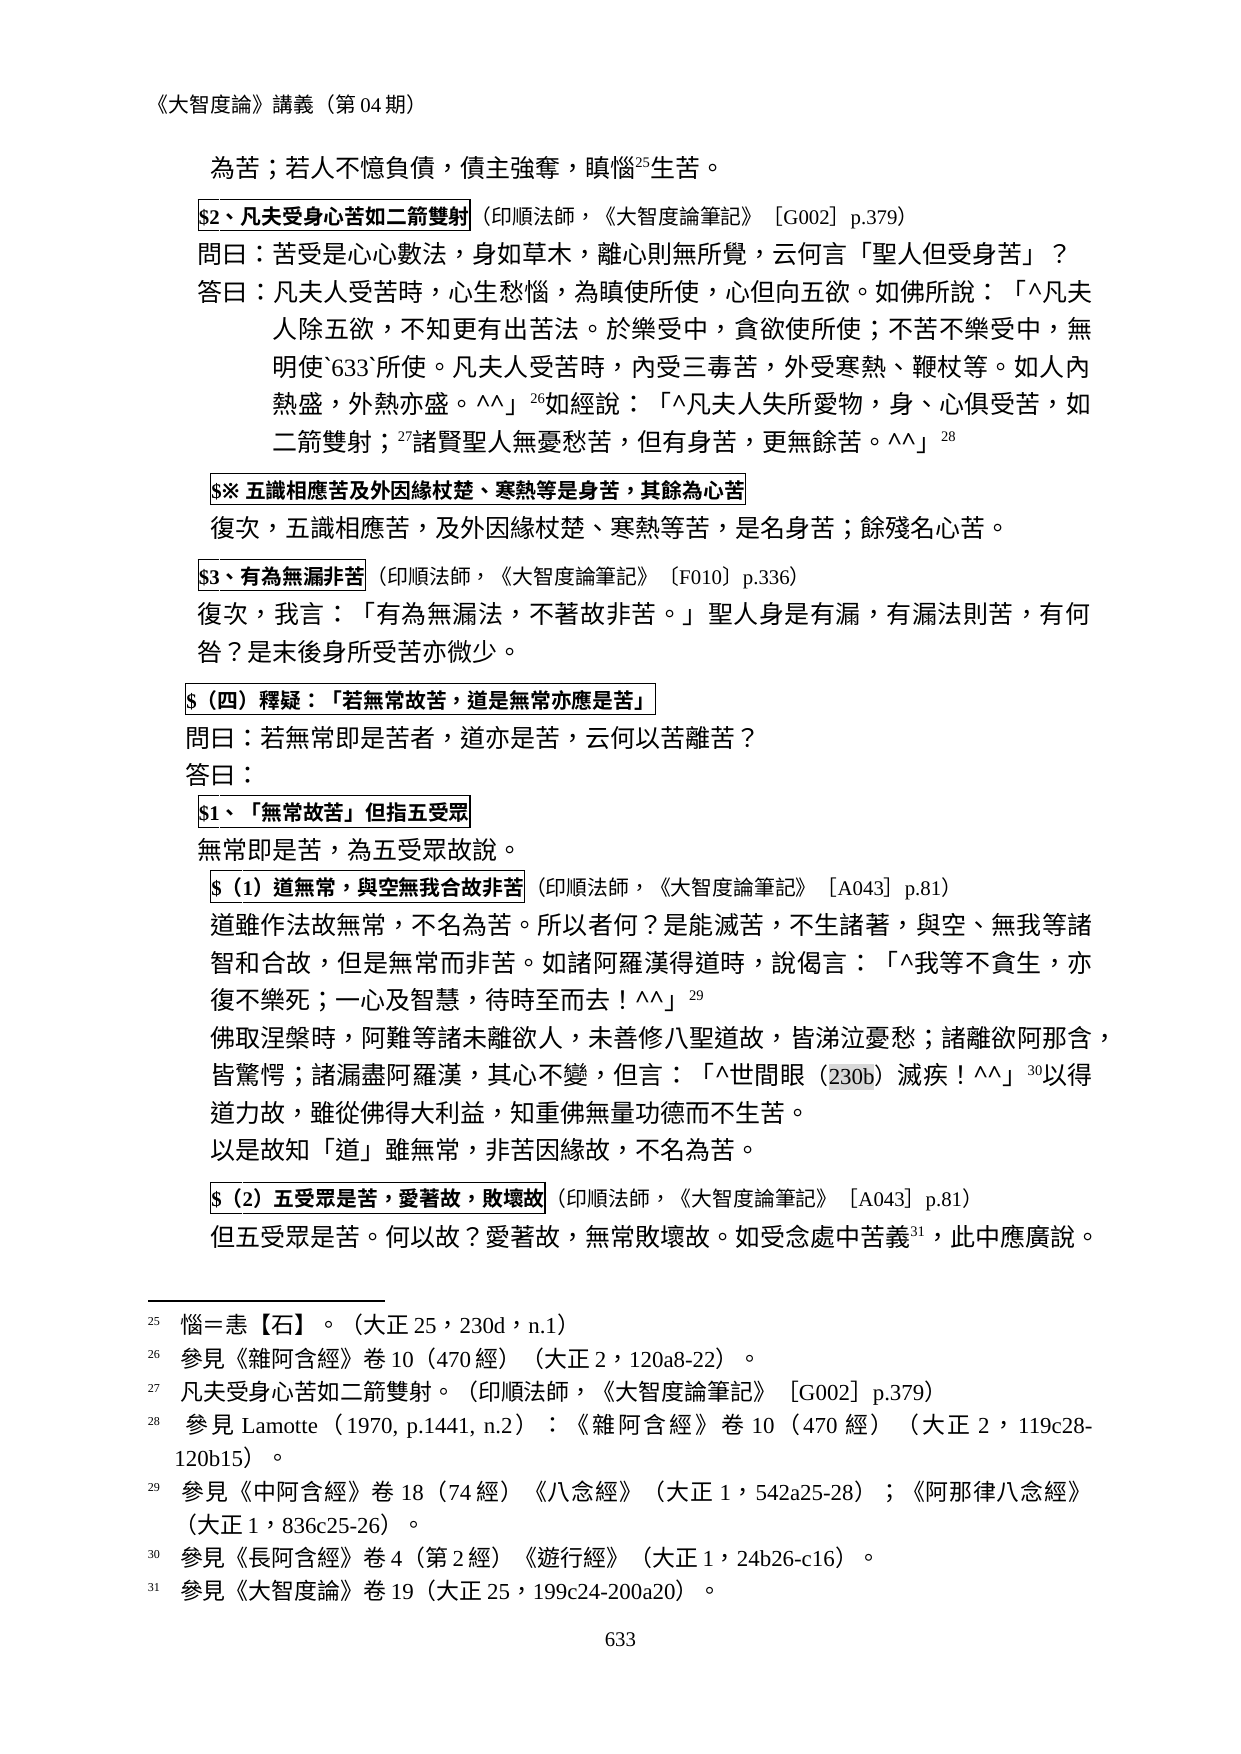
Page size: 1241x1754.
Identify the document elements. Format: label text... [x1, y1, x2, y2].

text 復次，五識相應苦，及外因緣杖楚、寒熱等苦，是名身苦；餘殘名心苦。 [210, 508, 1092, 545]
text 道雖作法故無常，不名為苦。所以者何？是能滅苦，不生諸著，與空、無我等諸智和合故，但是無常而非苦。如諸阿羅漢得道時，說偈言：「^我等不貪生，亦復不樂死；一心及智慧，待時至而去！^^」 [210, 905, 1092, 1018]
text 但五受眾是苦。何以故？愛著故，無常敗壞故。如受念處中苦義，此中應廣說。 [210, 1216, 1092, 1254]
text 問曰：若無常即是苦者，道亦是苦，云何以苦離苦？ [185, 718, 1092, 755]
text $※ 五識相應苦及外因緣杖楚、寒熱等是身苦，其餘為心苦 [210, 470, 1092, 508]
text 是諸聖人以智慧力故，無復憂愁、嫉妬、瞋恚等心苦；已受先世業因緣四大造身，有老病、飢渴、寒熱等身苦，於身苦中亦復薄少。如人了了知負他債，償之不以為苦；若人不憶負債，債主強奪，瞋惱生苦。 [210, 148, 1092, 185]
text 問曰：苦受是心心數法，身如草木，離心則無所覺，云何言「聖人但受身苦」？ [198, 234, 1092, 271]
text 復次，我言：「有為無漏法，不著故非苦。」聖人身是有漏，有漏法則苦，有何咎？是末後身所受苦亦微少。 [198, 594, 1092, 669]
text 答曰：凡夫人受苦時，心生愁惱，為瞋使所使，心但向五欲。如佛所說：「^凡夫人除五欲，不知更有出苦法。於樂受中，貪欲使所使；不苦不樂受中，無明使`633`所使。凡夫人受苦時，內受三毒苦，外受寒熱、鞭杖等。如人內熱盛，外熱亦盛。^^」如經說：「^凡夫人失所愛物，身、心俱受苦，如二箭雙射；諸賢聖人無憂愁苦，但有身苦，更無餘苦。^^」 [198, 271, 1092, 459]
text $（1）道無常，與空無我合故非苦（印順法師，《大智度論筆記》［A043］p.81） [210, 868, 1092, 905]
text $（四）釋疑：「若無常故苦，道是無常亦應是苦」 [185, 680, 1092, 718]
text 答曰： [185, 755, 1092, 793]
text 無常即是苦，為五受眾故說。 [198, 830, 1092, 868]
text 以是故知「道」雖無常，非苦因緣故，不名為苦。 [210, 1130, 1092, 1168]
text $3、有為無漏非苦（印順法師，《大智度論筆記》〔F010〕p.336） [198, 556, 1092, 594]
text $2、凡夫受身心苦如二箭雙射（印順法師，《大智度論筆記》［G002］p.379） [198, 196, 1092, 234]
text $（2）五受眾是苦，愛著故，敗壞故（印順法師，《大智度論筆記》［A043］p.81） [210, 1179, 1092, 1216]
text 佛取涅槃時，阿難等諸未離欲人，未善修八聖道故，皆涕泣憂愁；諸離欲阿那含，皆驚愕；諸漏盡阿羅漢，其心不變，但言：「^世間眼（230b）滅疾！^^」以得道力故，雖從佛得大利益，知重佛無量功德而不生苦。 [210, 1018, 1092, 1130]
text $1、「無常故苦」但指五受眾 [198, 793, 1092, 830]
